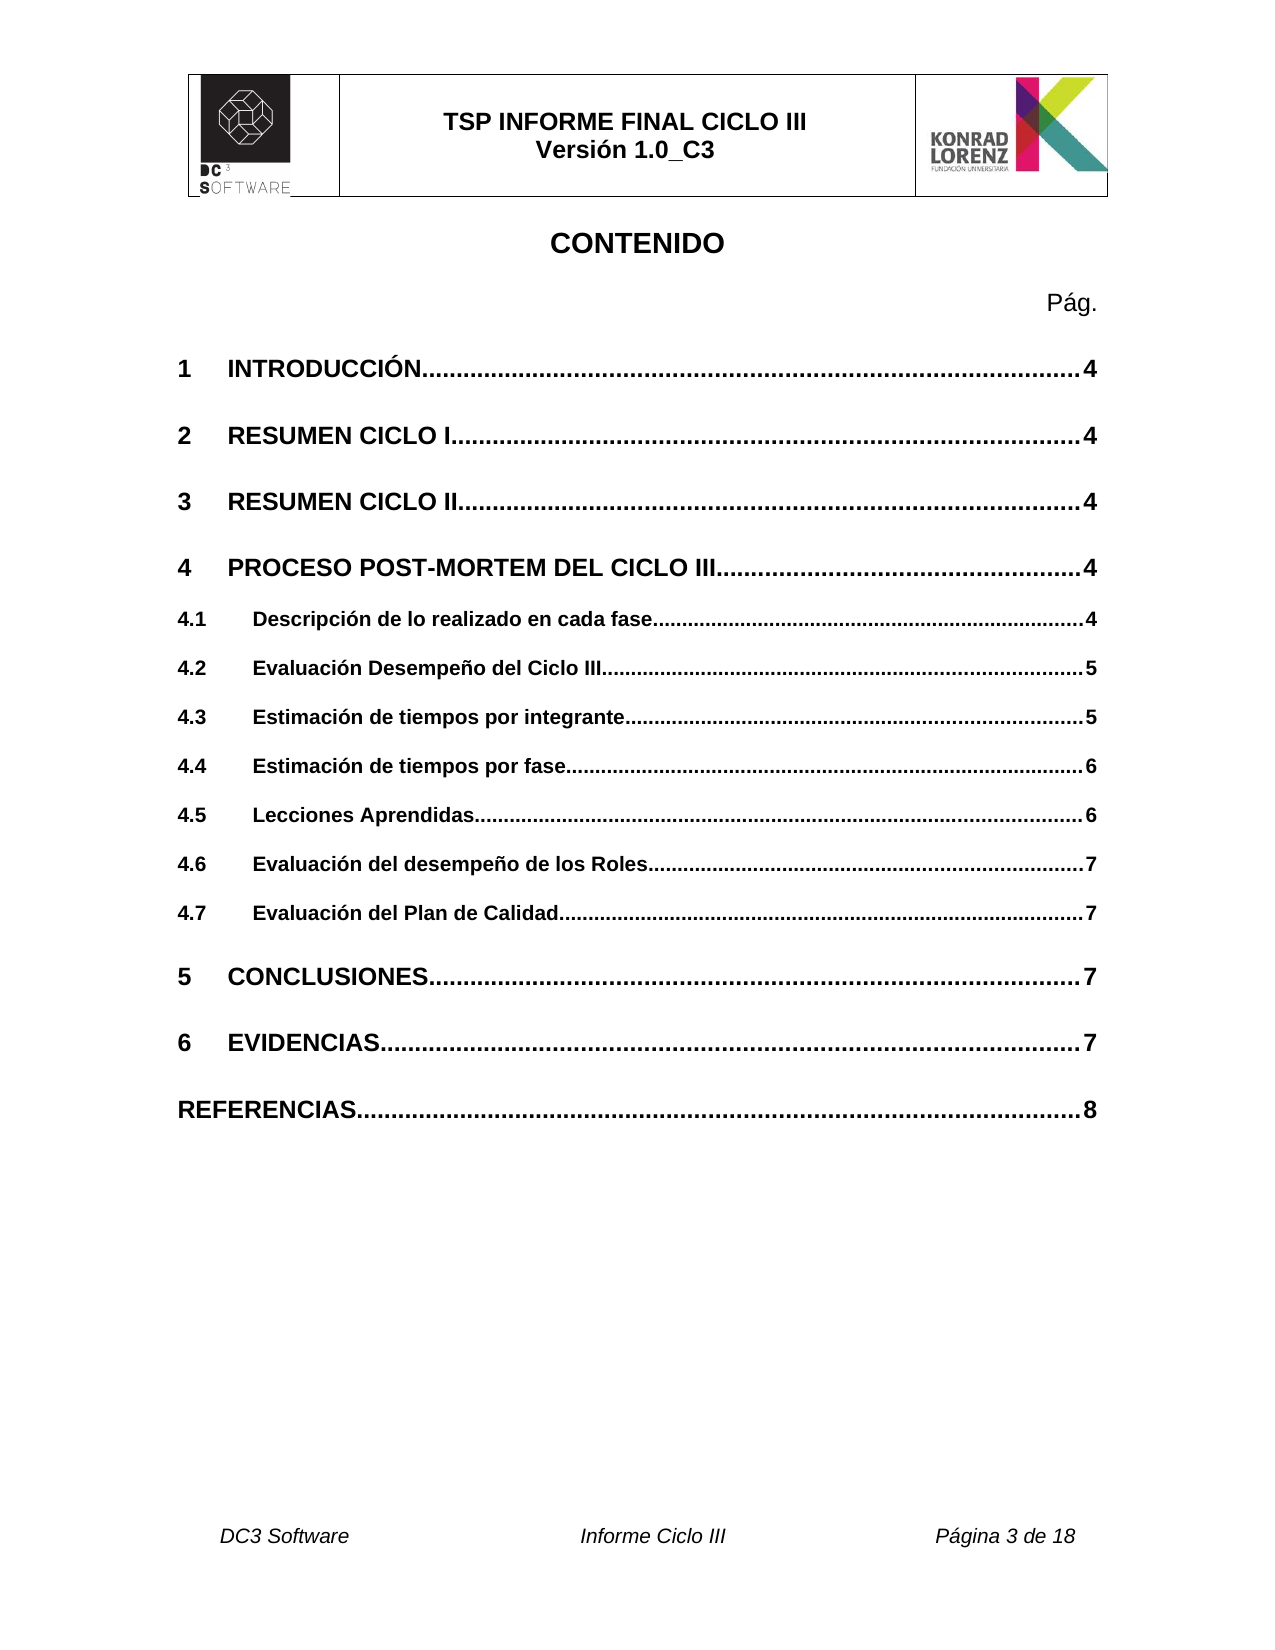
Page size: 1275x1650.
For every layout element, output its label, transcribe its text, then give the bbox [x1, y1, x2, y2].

text 4.4 Estimación de tiempos por fase 6 [177, 754, 1098, 778]
text 4.2 Evaluación Desempeño del Ciclo III 5 [177, 656, 1098, 680]
text 4.3 Estimación de tiempos por integrante 5 [177, 705, 1098, 729]
text CONTENIDO [177, 226, 1098, 259]
text Pág. [177, 288, 1098, 317]
text 4.6 Evaluación del desempeño de los Roles 7 [177, 852, 1098, 876]
text 5 Conclusiones 7 [177, 962, 1098, 991]
text 4.1 Descripción de lo realizado en cada fase 4 [177, 607, 1098, 631]
text 4 Proceso Post-mortem del ciclo III 4 [177, 553, 1098, 582]
text Referencias 8 [177, 1095, 1098, 1123]
text 6 Evidencias 7 [177, 1028, 1098, 1057]
text 4.5 Lecciones Aprendidas 6 [177, 803, 1098, 827]
text 1 Introducción 4 [177, 354, 1098, 383]
text 4.7 Evaluación del Plan de Calidad 7 [177, 901, 1098, 925]
text 2 Resumen Ciclo I 4 [177, 421, 1098, 449]
picture [926, 75, 1108, 173]
picture [200, 75, 291, 197]
text 3 Resumen Ciclo II 4 [177, 487, 1098, 516]
